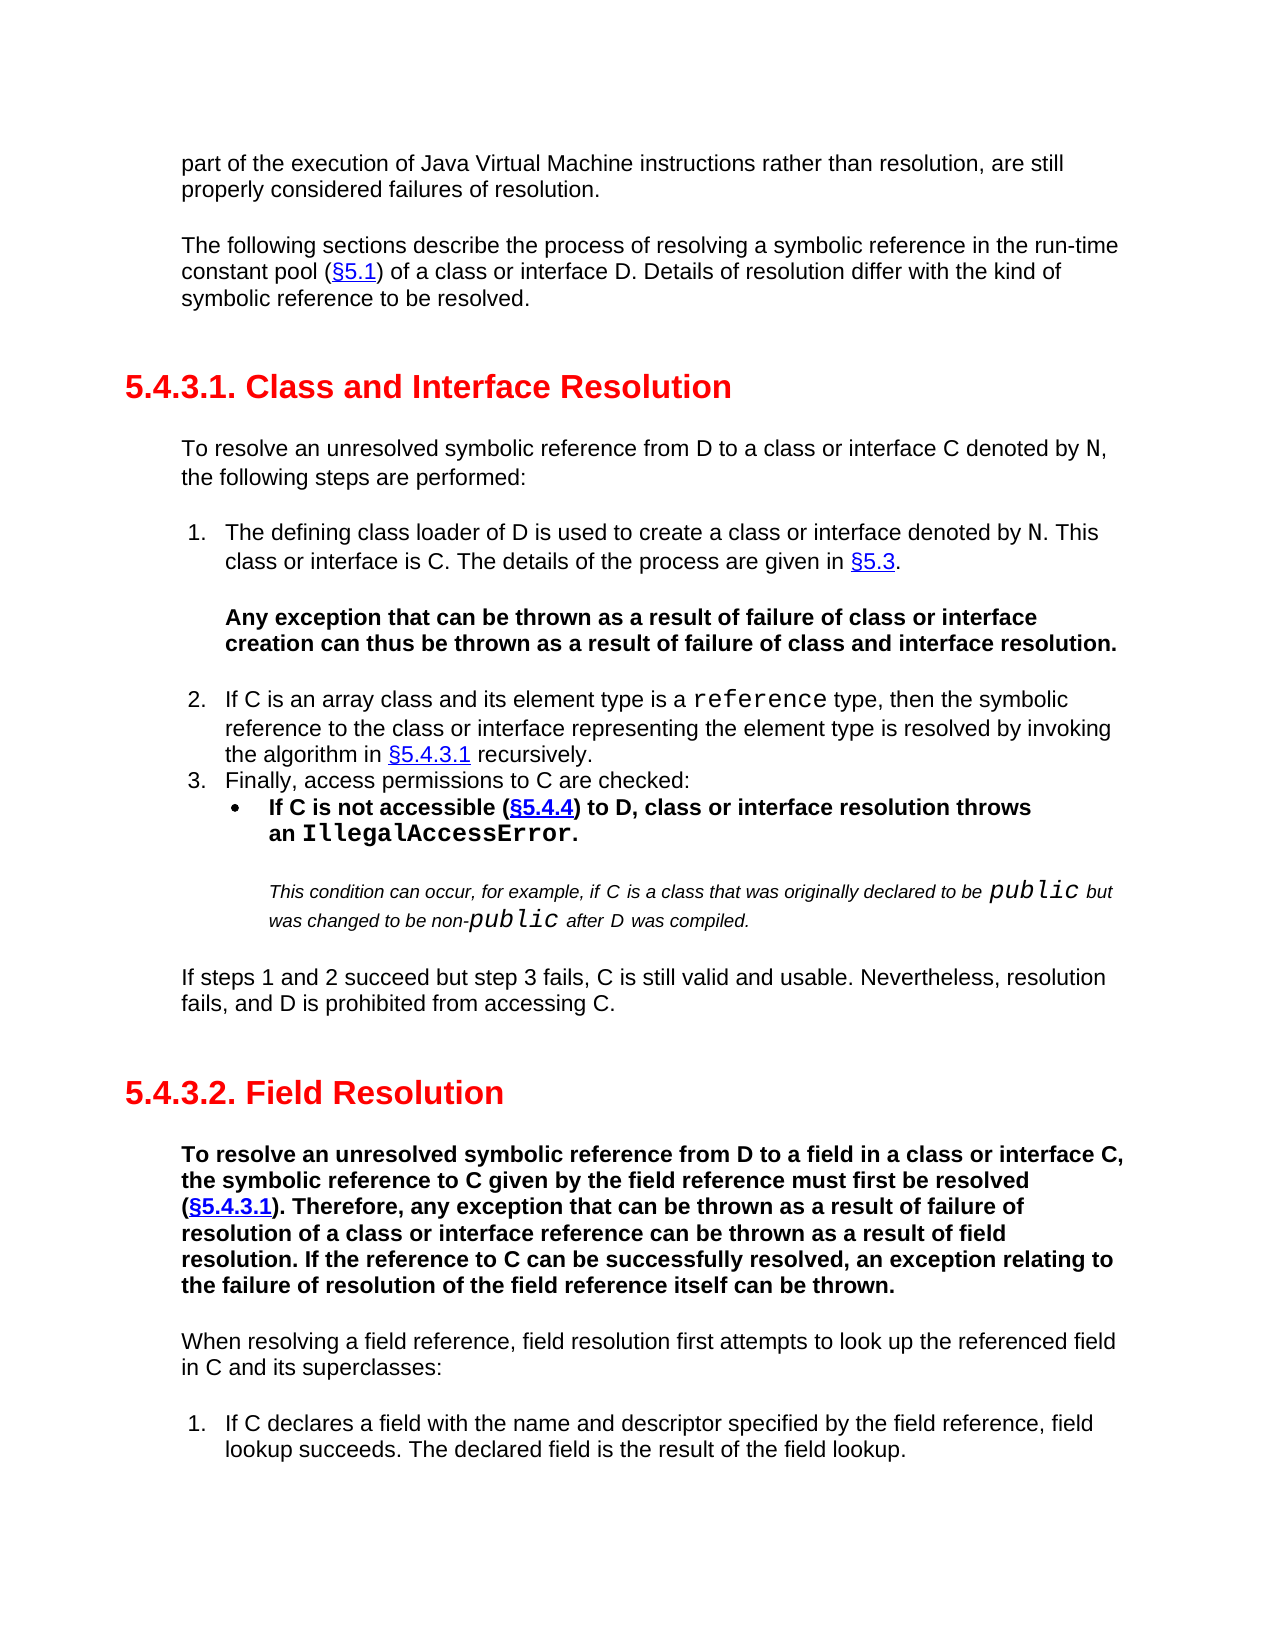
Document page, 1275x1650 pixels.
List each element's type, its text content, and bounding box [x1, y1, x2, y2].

text To resolve an unresolved symbolic reference from D to a class or interface C denoted by N, the following steps are performed: [181, 435, 1125, 490]
list If C declares a field with the name and descriptor specified by the field reference, field lookup succeeds. The declared field is the result of the field lookup. [187, 1410, 1125, 1462]
text 5.4.3.2. Field Resolution [125, 1073, 1125, 1111]
text To resolve an unresolved symbolic reference from D to a field in a class or interface C, the symbolic reference to C given by the field reference must first be resolved (§5.4.3.1). Therefore, any exception that can be thrown as a result of failure of resolution of a class or interface reference can be thrown as a result of field resolution. If the reference to C can be successfully resolved, an exception relating to the failure of resolution of the field reference itself can be thrown. [181, 1141, 1125, 1299]
list If C is an array class and its element type is a reference type, then the symbolic reference to the class or interface representing the element type is resolved by invoking the algorithm in §5.4.3.1 recursively. [187, 686, 1125, 767]
text If steps 1 and 2 succeed but step 3 fails, C is still valid and usable. Nevertheless, resolution fails, and D is prohibited from accessing C. [181, 964, 1125, 1017]
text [181, 150, 1125, 203]
text This condition can occur, for example, if C is a class that was originally declared to be public but was changed to be non-public after D was compiled. [269, 878, 1125, 935]
list The defining class loader of D is used to create a class or interface denoted by N. This class or interface is C. The details of the process are given in §5.3. [187, 519, 1125, 574]
text Any exception that can be thrown as a result of failure of class or interface creation can thus be thrown as a result of failure of class and interface resolution. [225, 604, 1125, 656]
text The following sections describe the process of resolving a symbolic reference in the run-time constant pool (§5.1) of a class or interface D. Details of resolution differ with the kind of symbolic reference to be resolved. [181, 232, 1125, 311]
list Finally, access permissions to C are checked: [187, 767, 1125, 794]
text When resolving a field reference, field resolution first attempts to look up the referenced field in C and its superclasses: [181, 1328, 1125, 1381]
list If C is not accessible (§5.4.4) to D, class or interface resolution throws an IllegalAccessError. [231, 794, 1125, 849]
text 5.4.3.1. Class and Interface Resolution [125, 367, 1125, 406]
